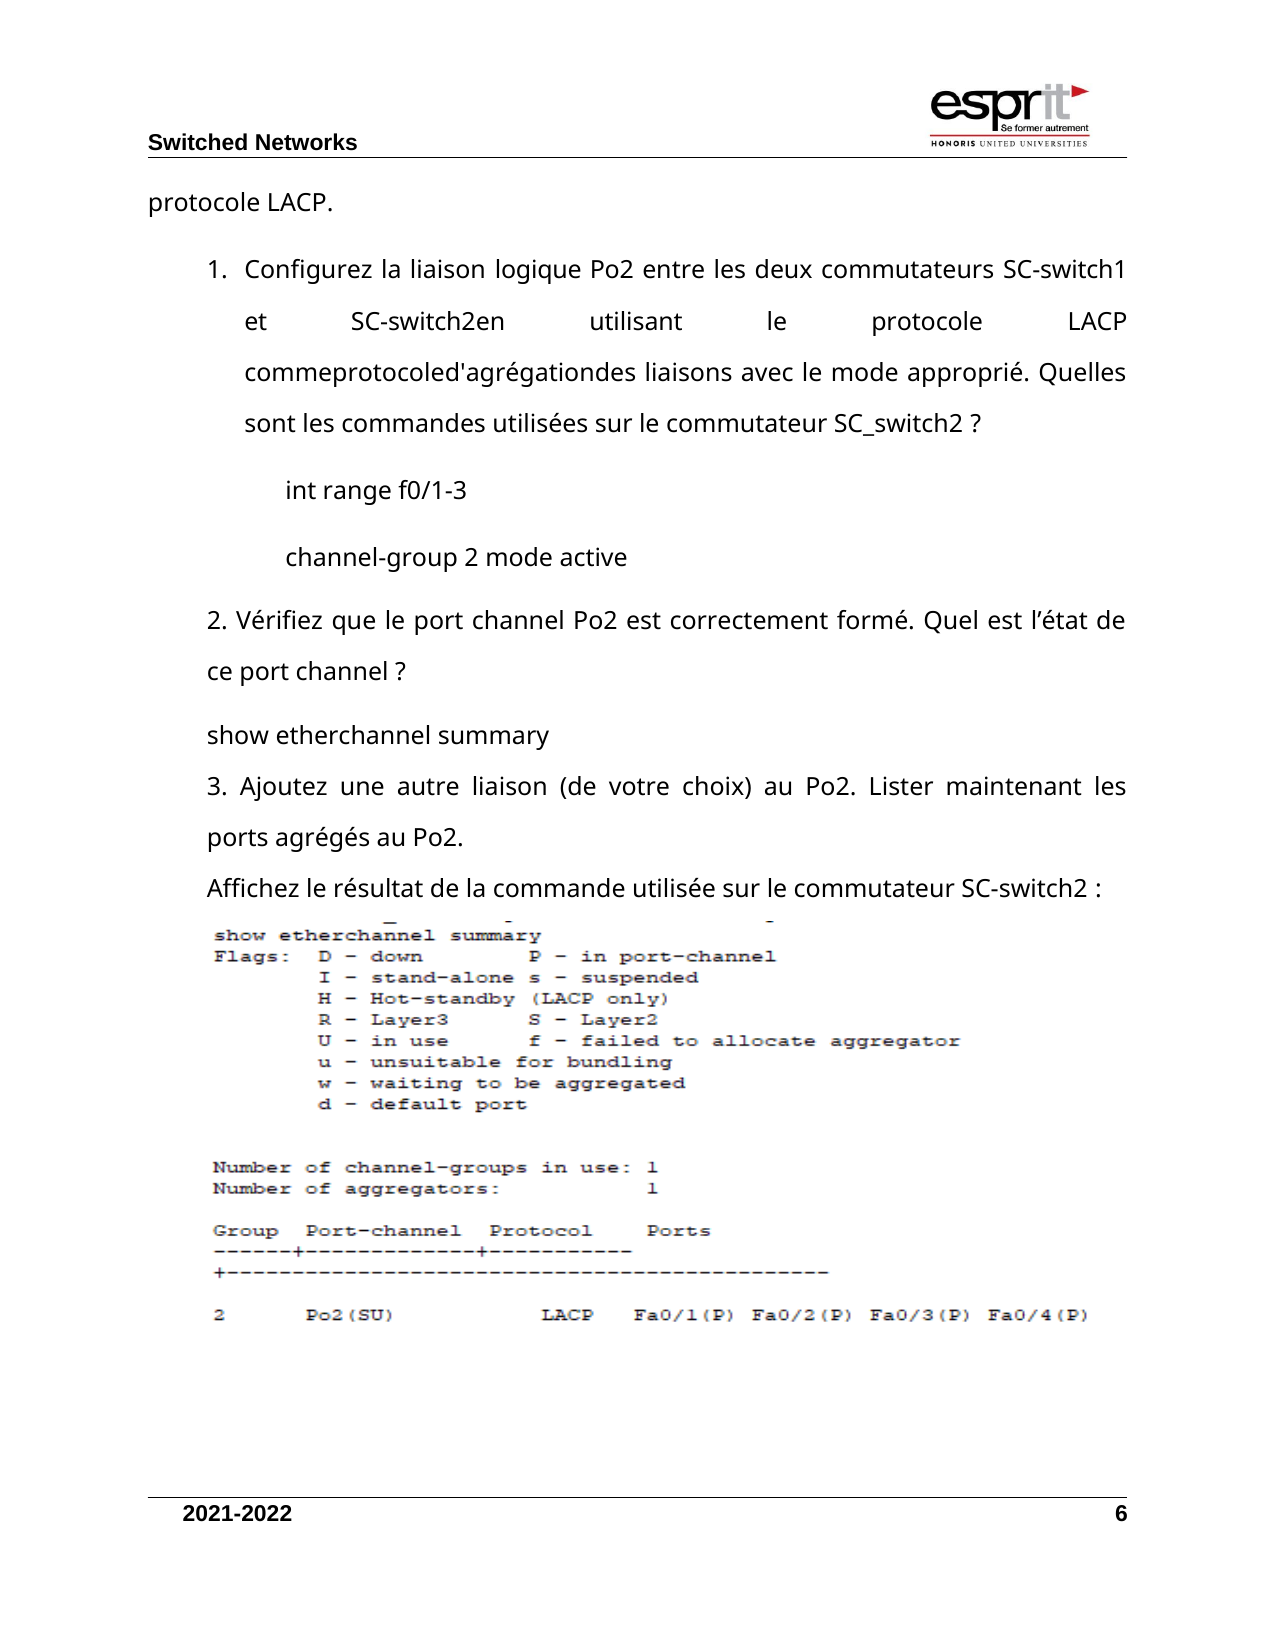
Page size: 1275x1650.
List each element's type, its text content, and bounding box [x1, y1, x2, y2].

picture [206, 921, 1098, 1331]
list 2. Vérifiez que le port channel Po2 est correctement formé. Quel est l’état de ce port channel ? [207, 603, 1127, 688]
list show etherchannel summary [207, 717, 1127, 751]
list channel-group 2 mode active [207, 539, 1127, 574]
list int range f0/1-3 [169, 472, 1127, 506]
list Configurez la liaison logique Po2 entre les deux commutateurs SC-switch1 et SC-switch2en utilisant le protocole LACP commeprotocoled'agrégationdes liaisons avec le mode approprié. Quelles sont les commandes utilisées sur le commutateur SC_switch2 ? [207, 252, 1127, 439]
subtitle Affichez le résultat de la commande utilisée sur le commutateur SC-switch2 : [207, 870, 1127, 904]
picture [919, 81, 1093, 151]
subtitle 3. Ajoutez une autre liaison (de votre choix) au Po2. Lister maintenant les ports agrégés au Po2. [207, 768, 1127, 853]
